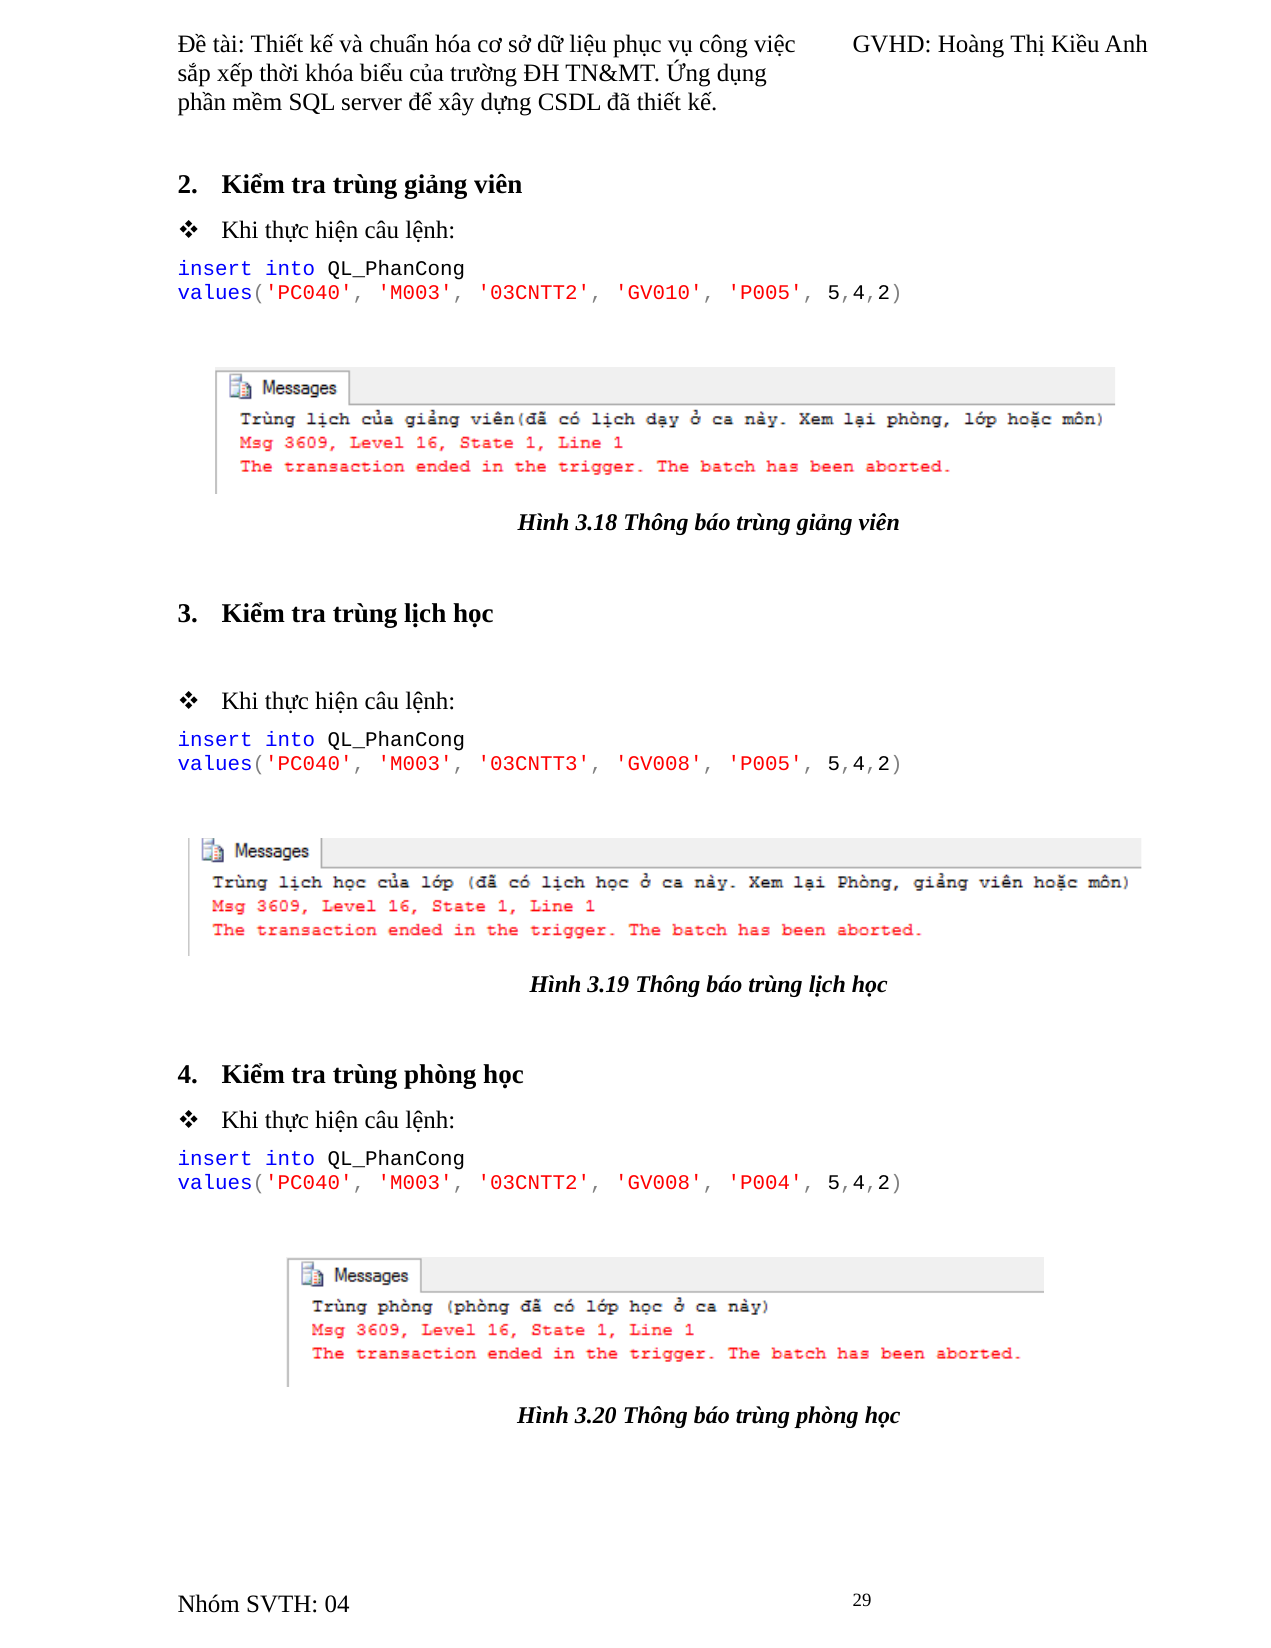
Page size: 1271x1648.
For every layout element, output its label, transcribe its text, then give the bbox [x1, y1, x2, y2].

subtitle Hình 3.18 Thông báo trùng giảng viên [265, 508, 1153, 536]
text values('PC040', 'M003', '03CNTT3', 'GV008', 'P005', 5,4,2) [177, 753, 1153, 776]
list Khi thực hiện câu lệnh: [177, 1105, 1153, 1134]
picture [188, 838, 1142, 956]
text values('PC040', 'M003', '03CNTT2', 'GV008', 'P004', 5,4,2) [177, 1172, 1153, 1196]
picture [215, 367, 1116, 494]
text insert into QL_PhanCong [177, 258, 1153, 282]
text insert into QL_PhanCong [177, 729, 1153, 753]
subtitle Kiểm tra trùng giảng viên [177, 168, 1153, 199]
subtitle Hình 3.19 Thông báo trùng lịch học [265, 969, 1153, 997]
text values('PC040', 'M003', '03CNTT2', 'GV010', 'P005', 5,4,2) [177, 282, 1153, 305]
picture [286, 1257, 1044, 1387]
list Khi thực hiện câu lệnh: [177, 215, 1153, 244]
subtitle Hình 3.20 Thông báo trùng phòng học [265, 1401, 1153, 1429]
text insert into QL_PhanCong [177, 1148, 1153, 1172]
subtitle Kiểm tra trùng lịch học [177, 597, 1153, 628]
list Khi thực hiện câu lệnh: [177, 686, 1153, 715]
subtitle Kiểm tra trùng phòng học [177, 1059, 1153, 1090]
